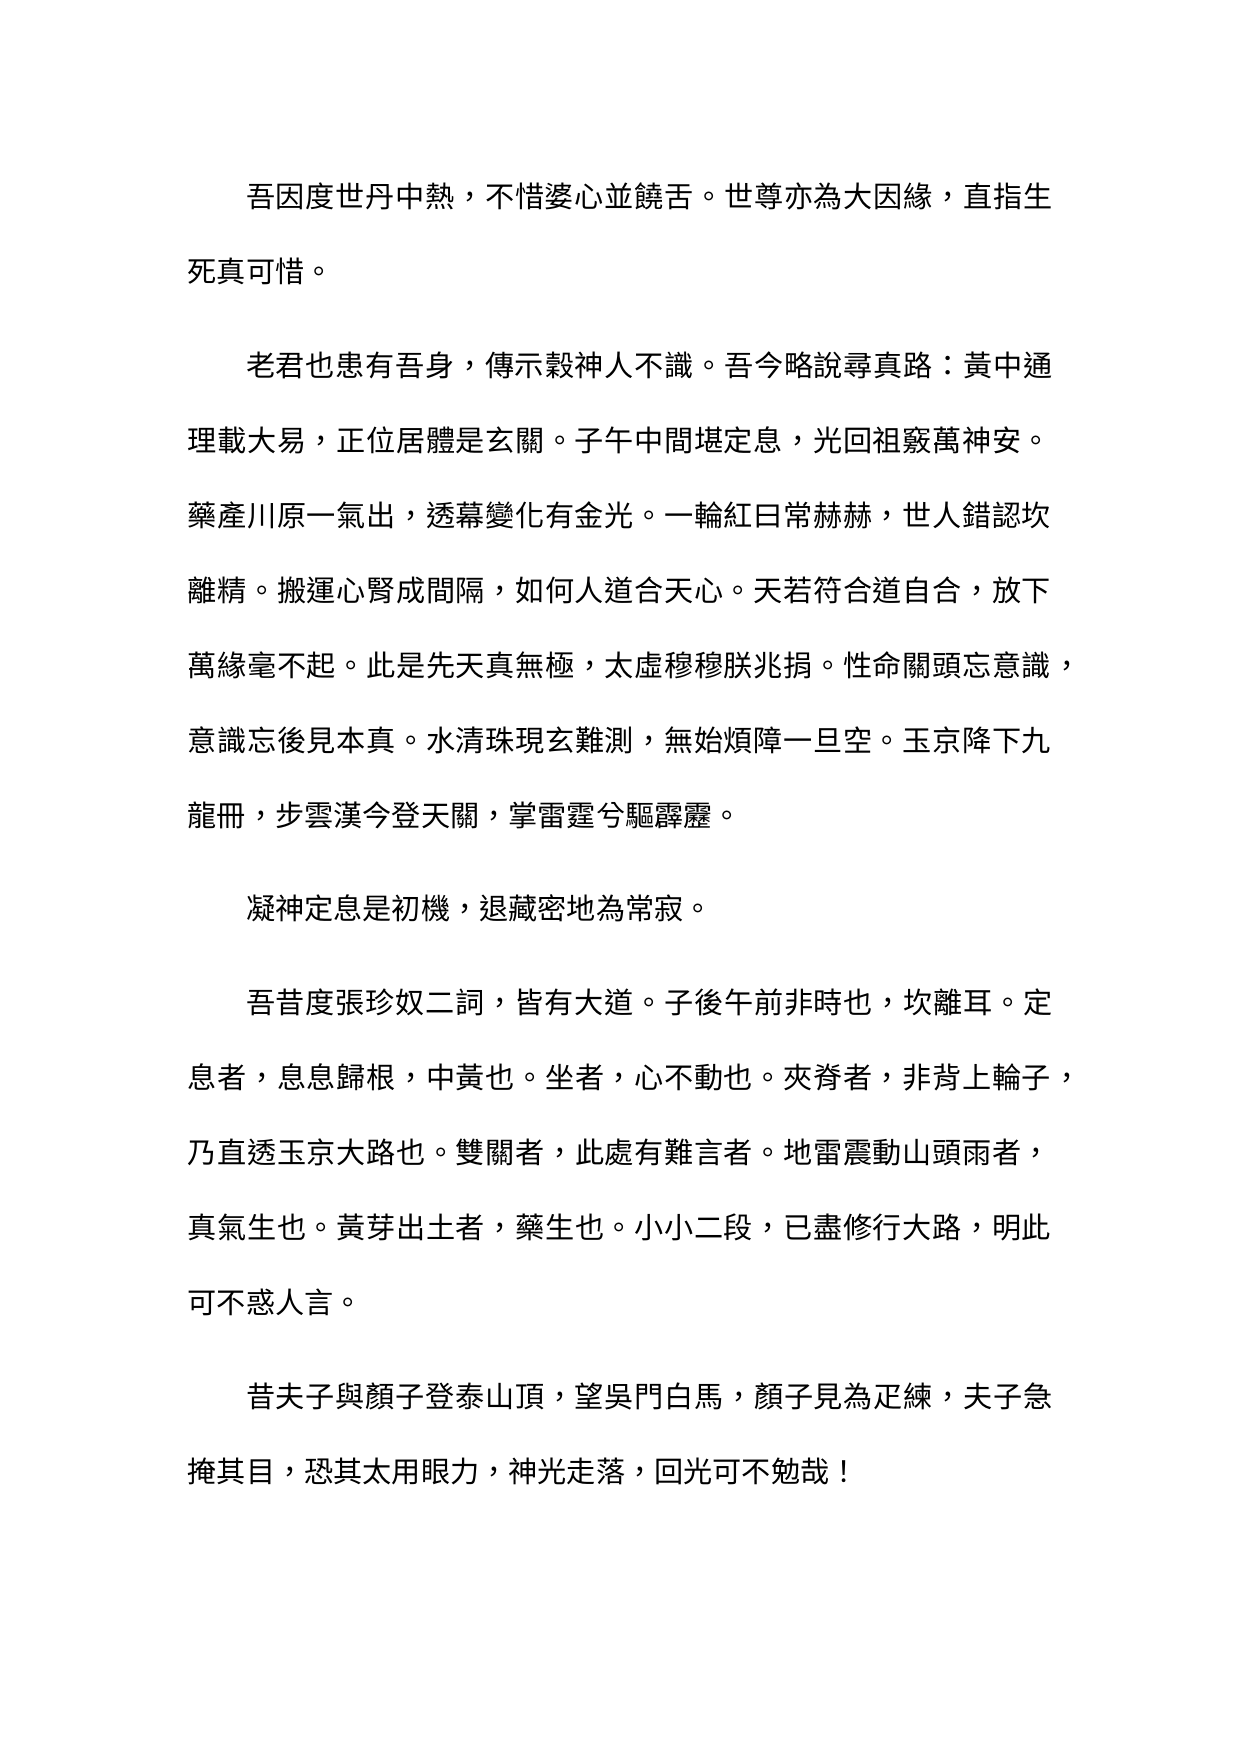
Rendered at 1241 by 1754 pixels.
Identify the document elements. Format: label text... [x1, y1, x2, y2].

text 吾因度世丹中熱，不惜婆心並饒舌。世尊亦為大因緣，直指生死真可惜。 [187, 157, 1053, 307]
text 老君也患有吾身，傳示穀神人不識。吾今略說尋真路：黃中通理載大易，正位居體是玄關。子午中間堪定息，光回祖竅萬神安。藥產川原一氣出，透幕變化有金光。一輪紅曰常赫赫，世人錯認坎離精。搬運心腎成間隔，如何人道合天心。天若符合道自合，放下萬緣毫不起。此是先天真無極，太虛穆穆朕兆捐。性命關頭忘意識，意識忘後見本真。水清珠現玄難測，無始煩障一旦空。玉京降下九龍冊，步雲漢今登天關，掌雷霆兮驅霹靂。 [187, 326, 1053, 851]
text 昔夫子與顏子登泰山頂，望吳門白馬，顏子見為疋練，夫子急掩其目，恐其太用眼力，神光走落，回光可不勉哉！ [187, 1357, 1053, 1507]
text 凝神定息是初機，退藏密地為常寂。 [187, 869, 1053, 944]
text 吾昔度張珍奴二詞，皆有大道。子後午前非時也，坎離耳。定息者，息息歸根，中黃也。坐者，心不動也。夾脊者，非背上輪子，乃直透玉京大路也。雙關者，此處有難言者。地雷震動山頭雨者，真氣生也。黃芽出土者，藥生也。小小二段，已盡修行大路，明此可不惑人言。 [187, 963, 1053, 1338]
